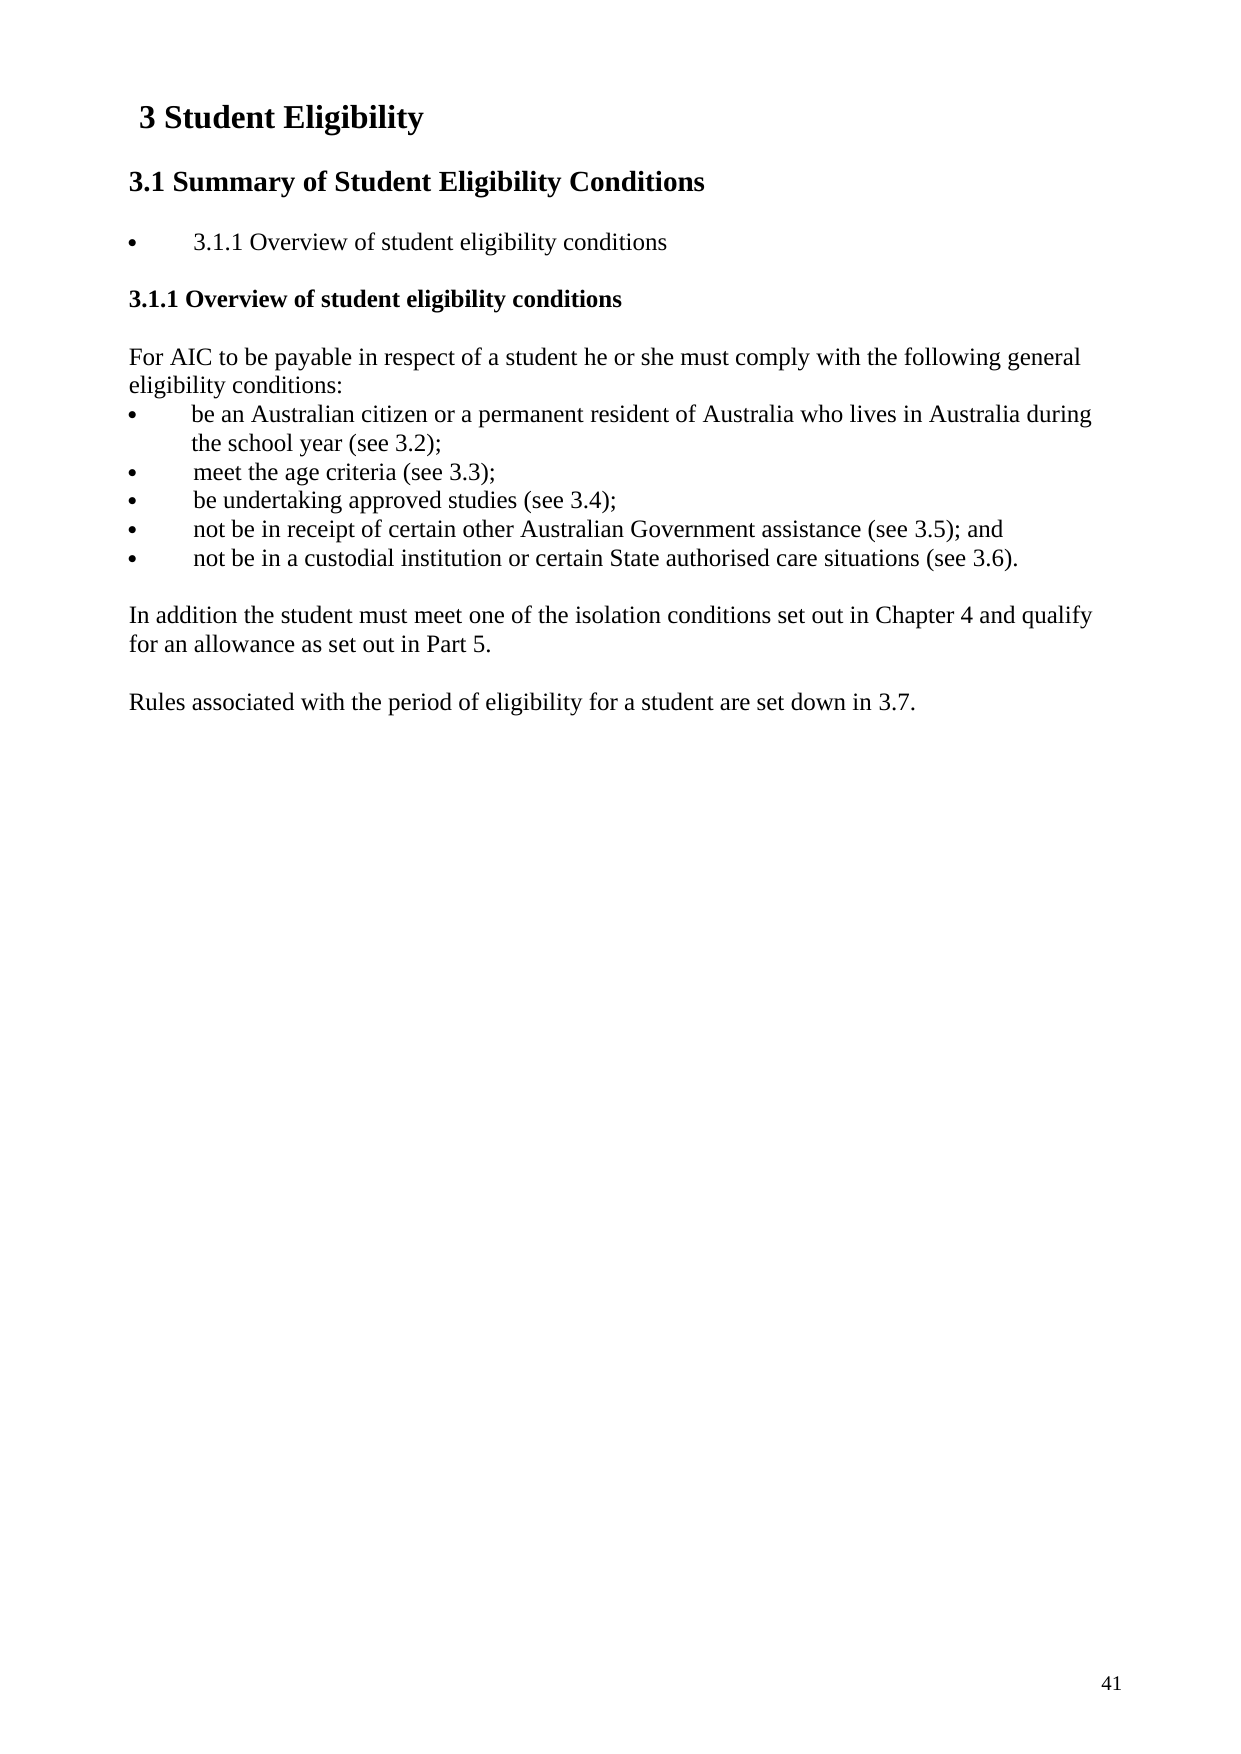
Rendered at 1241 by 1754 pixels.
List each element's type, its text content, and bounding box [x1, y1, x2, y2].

subtitle 3.1 Summary of Student Eligibility Conditions [128, 164, 1122, 198]
list be an Australian citizen or a permanent resident of who lives in during the school year (see 3.2); [128, 399, 1122, 457]
list meet the age criteria (see 3.3); [128, 457, 1122, 486]
list be undertaking approved studies (see 3.4); [128, 486, 1122, 514]
list not be in receipt of certain other Australian Government assistance (see 3.5); and [128, 514, 1122, 543]
text Rules associated with the period of eligibility for a student are set down in 3.7. [128, 687, 1122, 716]
list 3.1.1 Overview of student eligibility conditions [128, 227, 1122, 256]
subtitle 3 Student Eligibility [139, 97, 1122, 136]
subtitle 3.1.1 Overview of student eligibility conditions [128, 284, 1122, 313]
text For AIC to be payable in respect of a student he or she must comply with the following general eligibility conditions: [128, 342, 1122, 399]
text In addition the student must meet one of the isolation conditions set out in Chapter 4 and qualify for an allowance as set out in Part 5. [128, 601, 1122, 658]
list not be in a custodial institution or certain State authorised care situations (see 3.6). [128, 543, 1122, 572]
